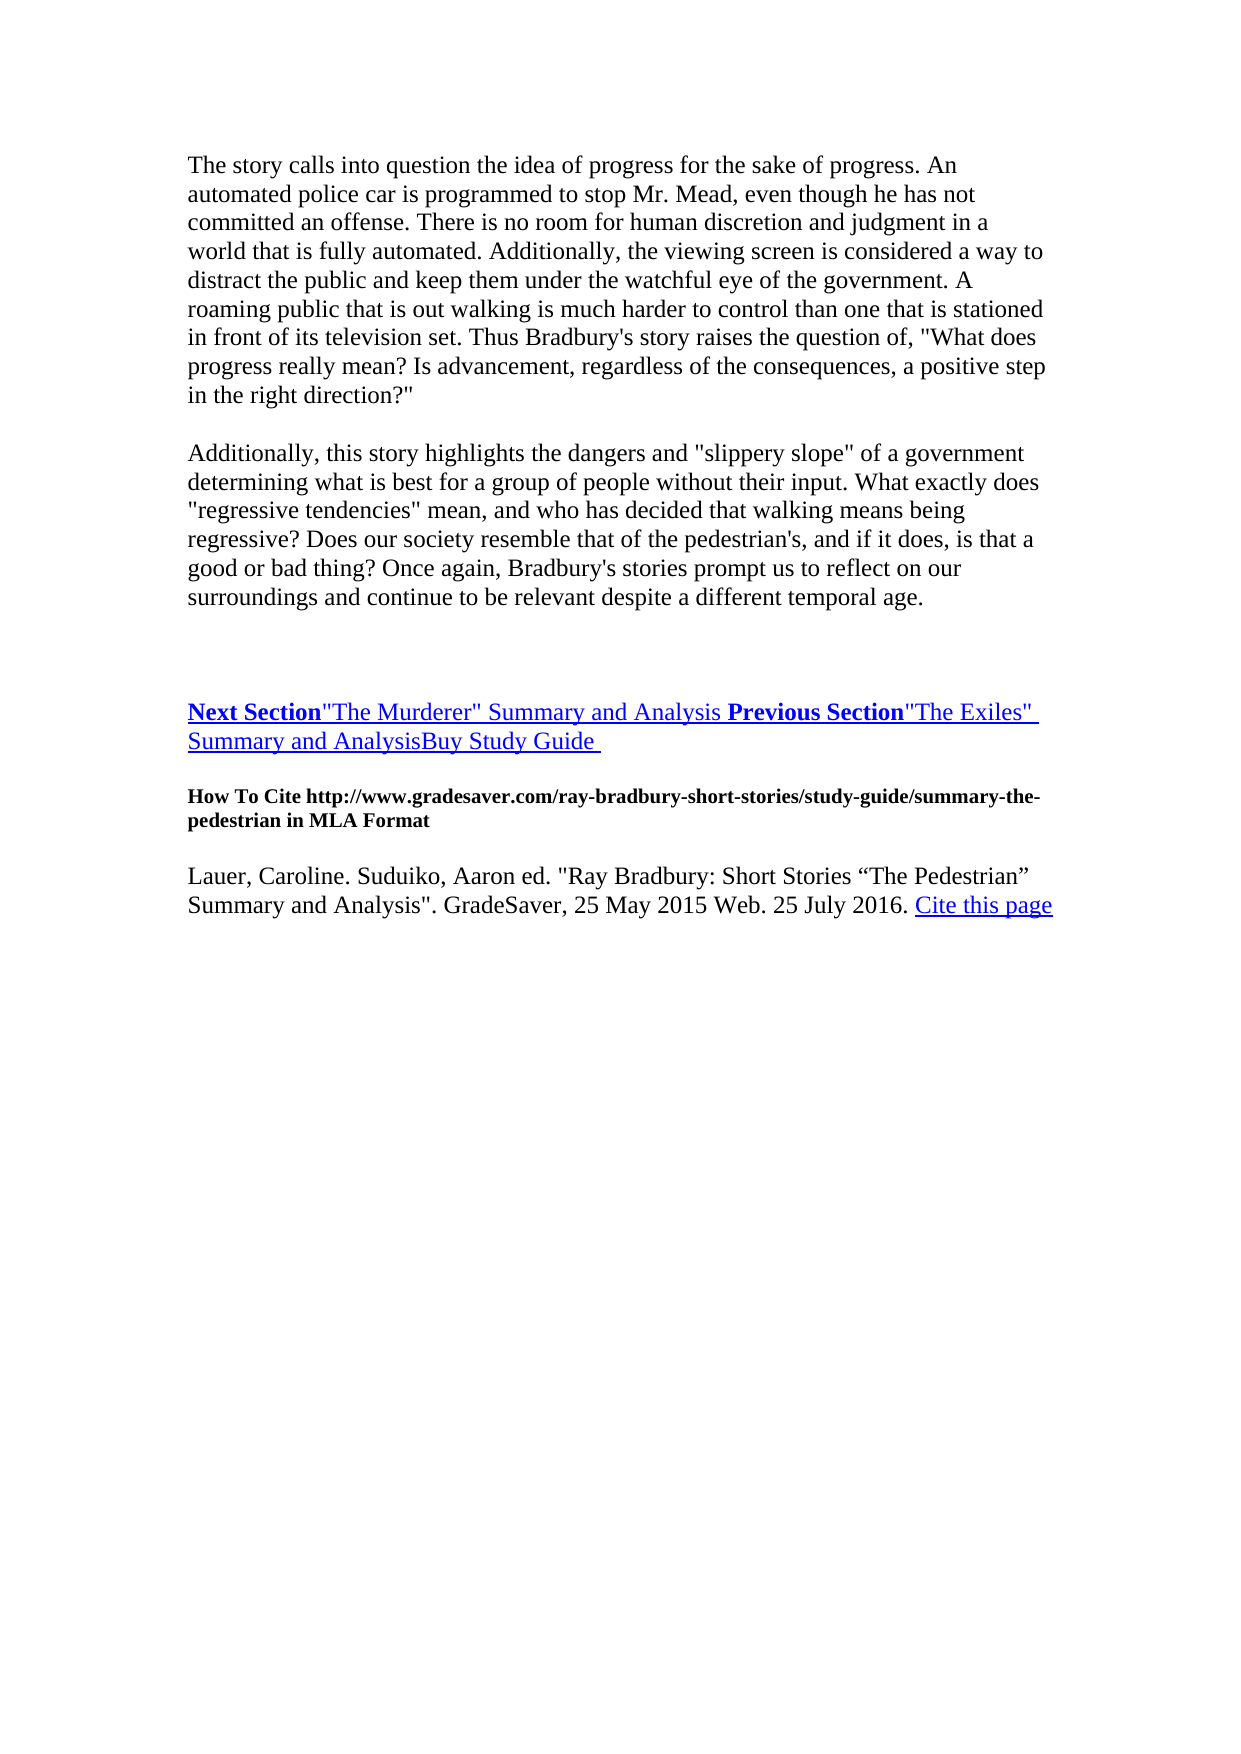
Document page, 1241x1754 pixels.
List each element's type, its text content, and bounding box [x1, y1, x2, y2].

text Additionally, this story highlights the dangers and "slippery slope" of a government determining what is best for a group of people without their input. What exactly does "regressive tendencies" mean, and who has decided that walking means being regressive? Does our society resemble that of the pedestrian's, and if it does, is that a good or bad thing? Once again, Bradbury's stories prompt us to reflect on our surroundings and continue to be relevant despite a different temporal age. [187, 438, 1053, 610]
text The story calls into question the idea of progress for the sake of progress. An automated police car is programmed to stop Mr. Mead, even though he has not committed an offense. There is no room for human discretion and judgment in a world that is fully automated. Additionally, the viewing screen is considered a way to distract the public and keep them under the watchful eye of the government. A roaming public that is out walking is much harder to control than one that is stationed in front of its television set. Thus Bradbury's story raises the question of, "What does progress really mean? Is advancement, regardless of the consequences, a positive step in the right direction?" [187, 150, 1053, 409]
text How To Cite http://www.gradesaver.com/ray-bradbury-short-stories/study-guide/summary-the-pedestrian in MLA Format [187, 784, 1053, 832]
text Lauer, Caroline. Suduiko, Aaron ed. "Ray Bradbury: Short Stories “The Pedestrian” Summary and Analysis". GradeSaver, 25 May 2015 Web. 25 July 2016. Cite this page [187, 861, 1053, 919]
text Next Section"The Murderer" Summary and Analysis Previous Section"The Exiles" Summary and AnalysisBuy Study Guide [187, 697, 1053, 755]
